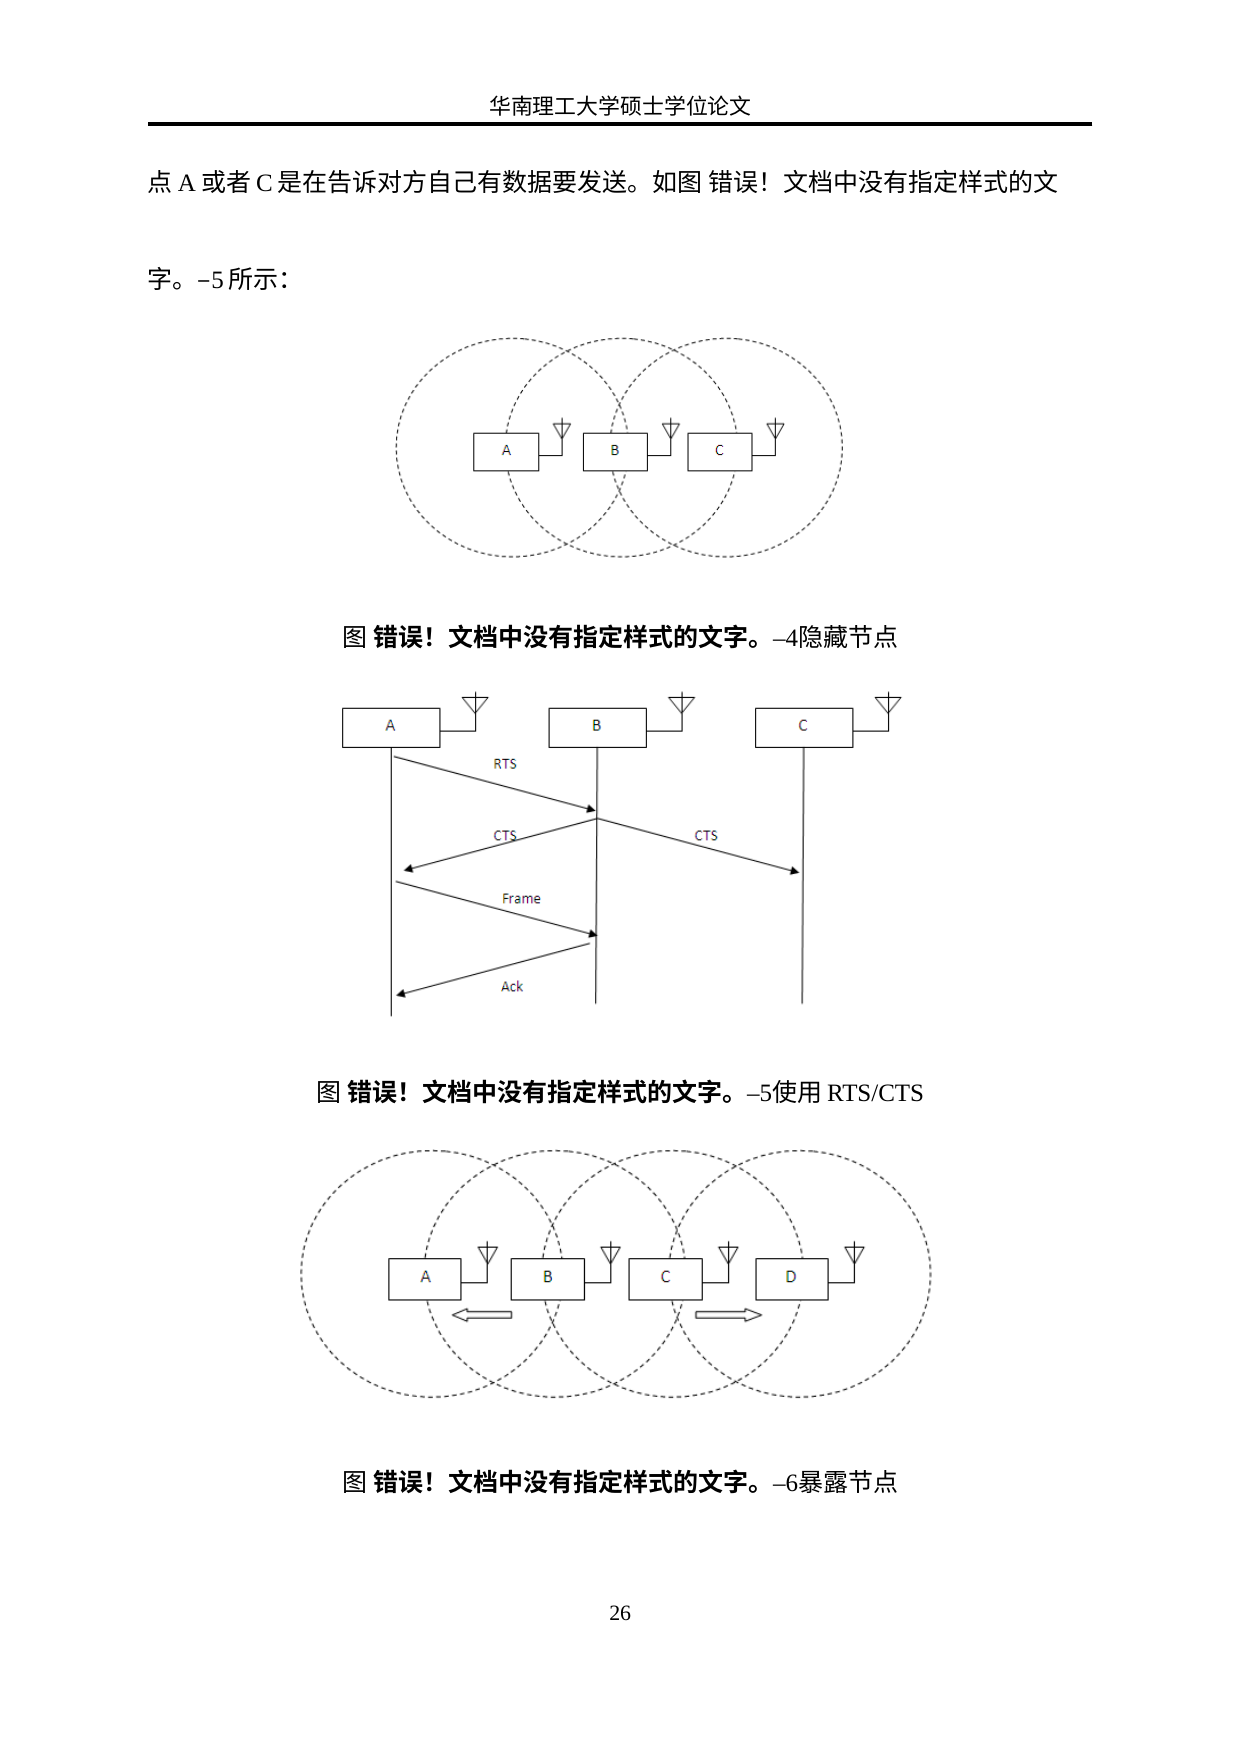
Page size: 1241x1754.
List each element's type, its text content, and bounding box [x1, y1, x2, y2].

picture [327, 685, 914, 1024]
text 图 错误！文档中没有指定样式的文字。–4隐藏节点 [148, 603, 1092, 668]
picture [290, 1140, 950, 1405]
text 图 错误！文档中没有指定样式的文字。–6暴露节点 [148, 1448, 1092, 1513]
text 图 错误！文档中没有指定样式的文字。–5使用RTS/CTS [148, 1058, 1092, 1123]
picture [389, 328, 851, 571]
